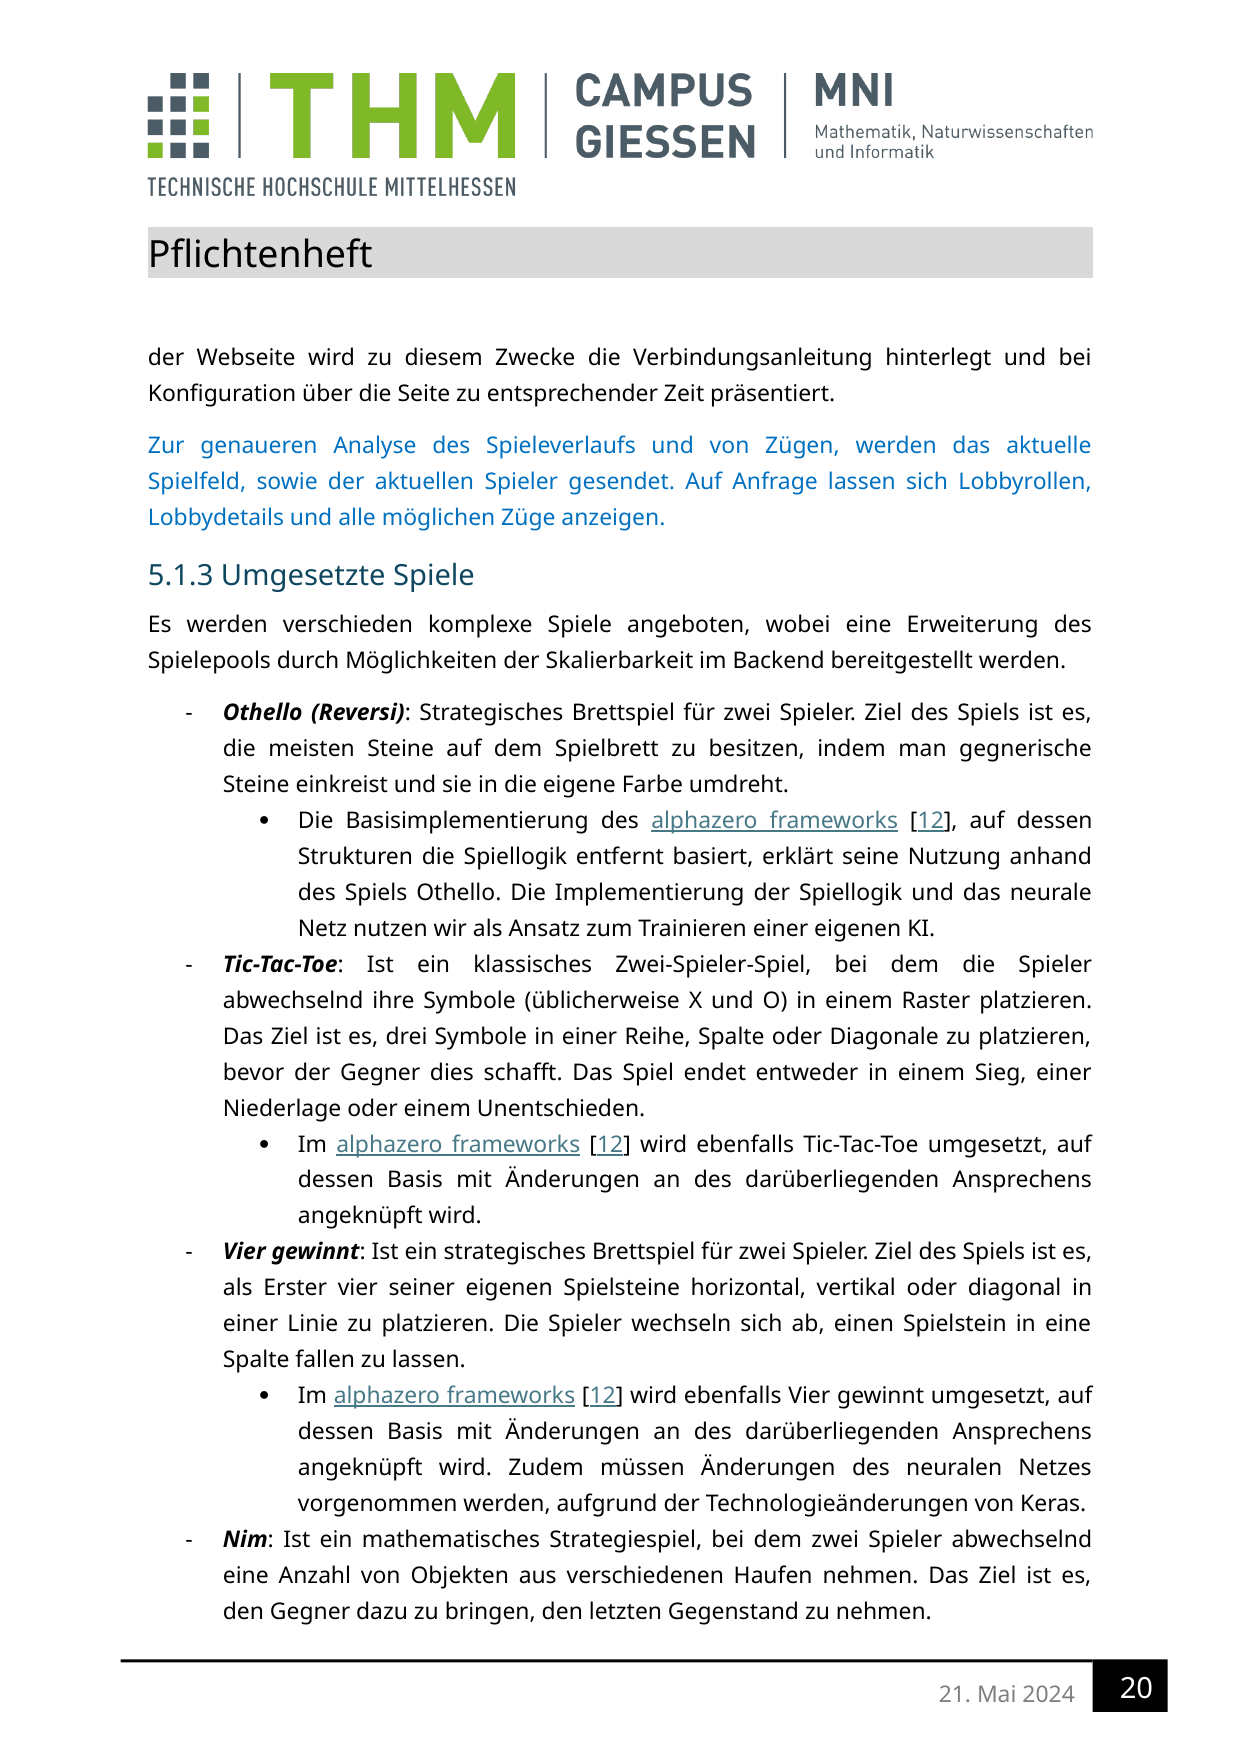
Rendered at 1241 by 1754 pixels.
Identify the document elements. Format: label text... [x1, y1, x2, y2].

text Zur genaueren Analyse des Spieleverlaufs und von Zügen, werden das aktuelle Spielfeld, sowie der aktuellen Spieler gesendet. Auf Anfrage lassen sich Lobbyrollen, Lobbydetails und alle möglichen Züge anzeigen. [148, 429, 1093, 532]
list Im alphazero frameworks [12] wird ebenfalls Tic-Tac-Toe umgesetzt, auf dessen Basis mit Änderungen an des darüberliegenden Ansprechens angeknüpft wird. [260, 1127, 1093, 1231]
list Tic-Tac-Toe: Ist ein klassisches Zwei-Spieler-Spiel, bei dem die Spieler abwechselnd ihre Symbole (üblicherweise X und O) in einem Raster platzieren. Das Ziel ist es, drei Symbole in einer Reihe, Spalte oder Diagonale zu platzieren, bevor der Gegner dies schafft. Das Spiel endet entweder in einem Sieg, einer Niederlage oder einem Unentschieden. [185, 948, 1093, 1123]
list Nim: Ist ein mathematisches Strategiespiel, bei dem zwei Spieler abwechselnd eine Anzahl von Objekten aus verschiedenen Haufen nehmen. Das Ziel ist es, den Gegner dazu zu bringen, den letzten Gegenstand zu nehmen. [185, 1523, 1093, 1626]
subtitle 5.1.3 Umgesetzte Spiele [148, 554, 1093, 593]
picture [147, 73, 1093, 196]
list Im alphazero frameworks [12] wird ebenfalls Vier gewinnt umgesetzt, auf dessen Basis mit Änderungen an des darüberliegenden Ansprechens angeknüpft wird. Zudem müssen Änderungen des neuralen Netzes vorgenommen werden, aufgrund der Technologieänderungen von Keras. [260, 1379, 1093, 1518]
list Die Basisimplementierung des alphazero frameworks [12], auf dessen Strukturen die Spiellogik entfernt basiert, erklärt seine Nutzung anhand des Spiels Othello. Die Implementierung der Spiellogik und das neurale Netz nutzen wir als Ansatz zum Trainieren einer eigenen KI. [260, 804, 1093, 943]
list Othello (Reversi): Strategisches Brettspiel für zwei Spieler. Ziel des Spiels ist es, die meisten Steine auf dem Spielbrett zu besitzen, indem man gegnerische Steine einkreist und sie in die eigene Farbe umdreht. [185, 696, 1093, 799]
text Es werden verschieden komplexe Spiele angeboten, wobei eine Erweiterung des Spielepools durch Möglichkeiten der Skalierbarkeit im Backend bereitgestellt werden. [148, 608, 1093, 675]
list Vier gewinnt: Ist ein strategisches Brettspiel für zwei Spieler. Ziel des Spiels ist es, als Erster vier seiner eigenen Spielsteine horizontal, vertikal oder diagonal in einer Linie zu platzieren. Die Spieler wechseln sich ab, einen Spielstein in eine Spalte fallen zu lassen. [185, 1235, 1093, 1374]
